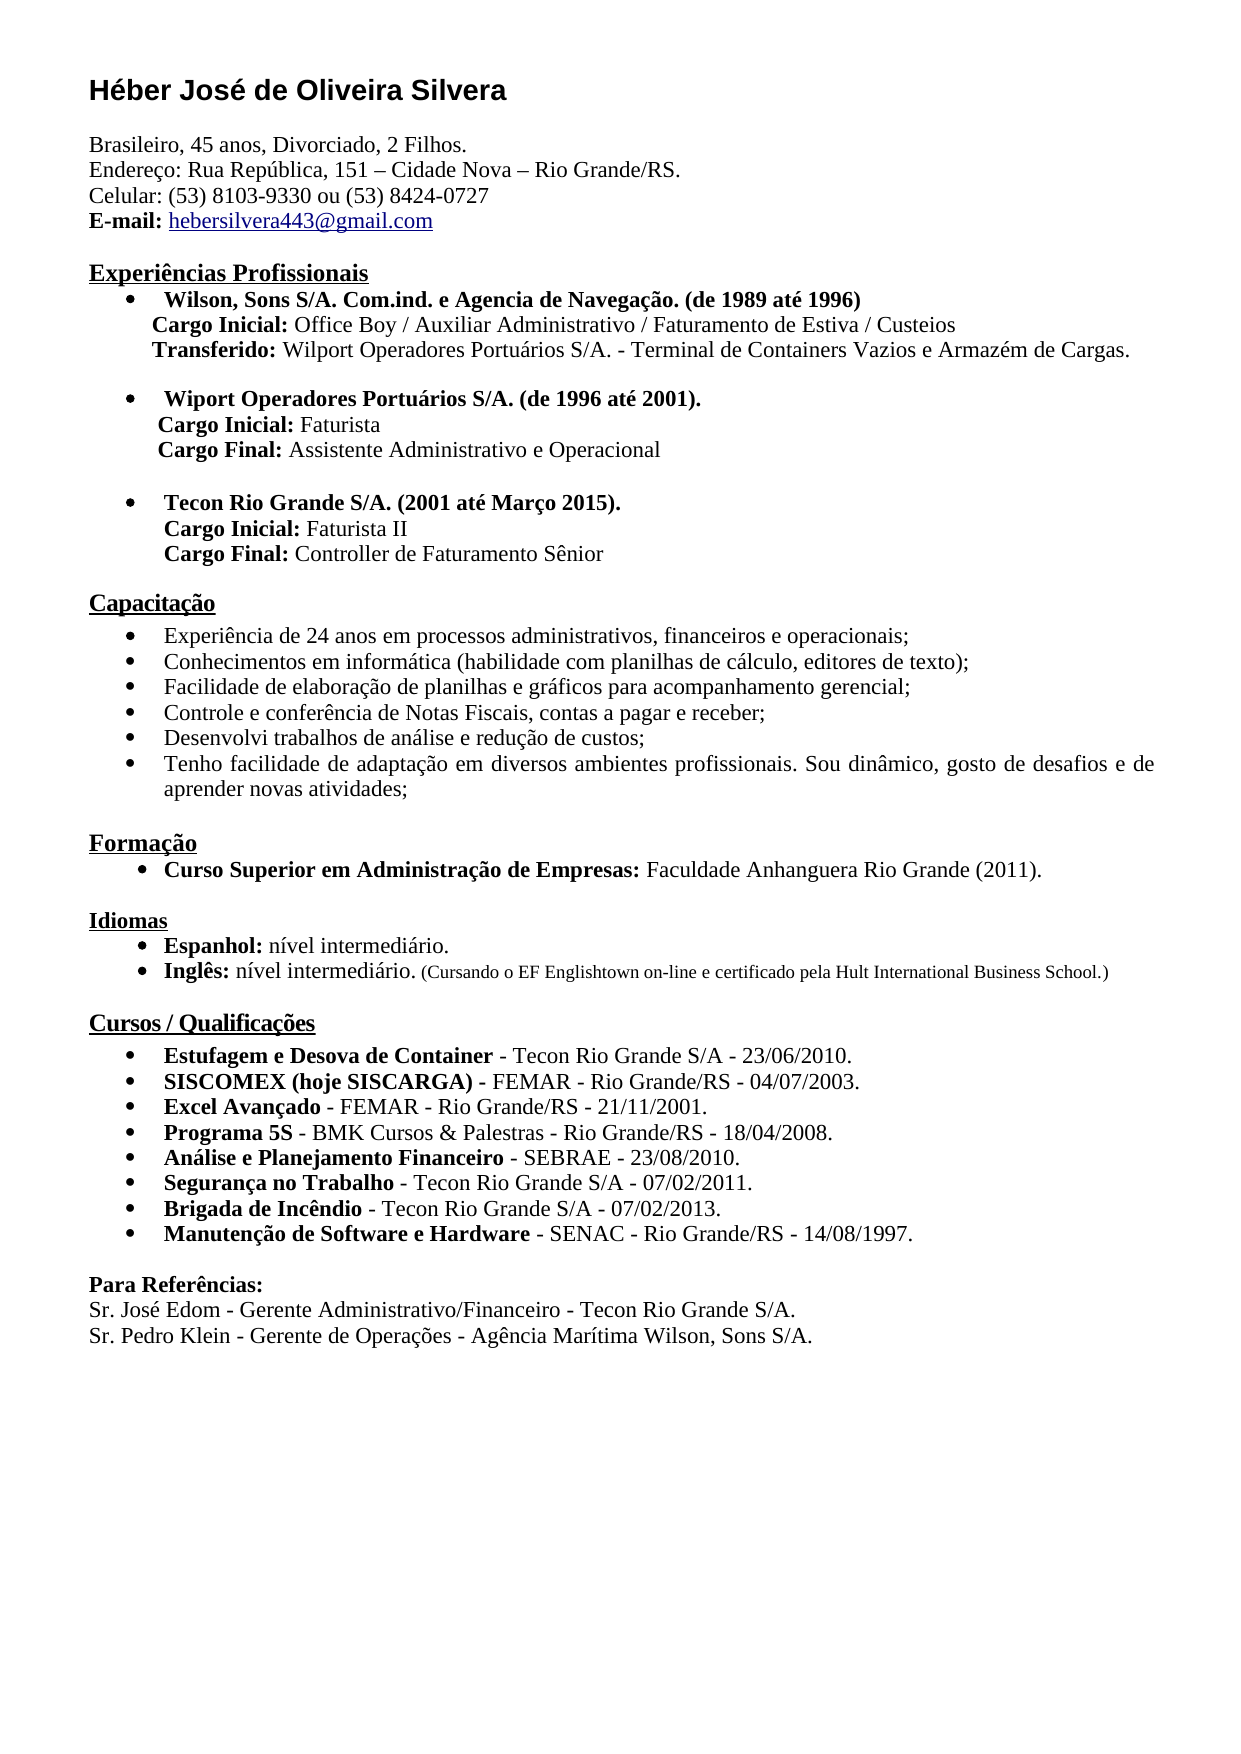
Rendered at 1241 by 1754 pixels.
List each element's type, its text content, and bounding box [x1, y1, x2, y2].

list Inglês: nível intermediário. (Cursando o EF Englishtown on-line e certificado pela Hult International Business School.) [138, 958, 1156, 984]
text Idiomas [89, 908, 1181, 933]
list Curso Superior em Administração de Empresas: Faculdade Anhanguera Rio Grande (2011). [138, 857, 1156, 882]
text Cargo Final: Assistente Administrativo e Operacional [89, 437, 1181, 462]
list Wiport Operadores Portuários S/A. (de 1996 até 2001). [126, 386, 1181, 412]
text E-mail: hebersilvera443@gmail.com [89, 208, 1181, 233]
list Análise e Planejamento Financeiro - SEBRAE - 23/08/2010. [126, 1145, 1181, 1170]
list Wilson, Sons S/A. Com.ind. e Agencia de Navegação. (de 1989 até 1996) [126, 287, 1181, 312]
text Transferido: Wilport Operadores Portuários S/A. - Terminal de Containers Vazios e Armazém de Cargas. [89, 337, 1181, 363]
list Controle e conferência de Notas Fiscais, contas a pagar e receber; [126, 700, 1156, 725]
text Celular: (53) 8103-9330 ou (53) 8424-0727 [89, 183, 1181, 208]
text Cargo Inicial: Faturista [89, 412, 1181, 437]
list Desenvolvi trabalhos de análise e redução de custos; [126, 725, 1156, 751]
list Tecon Rio Grande S/A. (2001 até Março 2015). [126, 490, 1181, 516]
list Tenho facilidade de adaptação em diversos ambientes profissionais. Sou dinâmico, gosto de desafios e de aprender novas atividades; [126, 751, 1156, 801]
list SISCOMEX (hoje SISCARGA) - FEMAR - Rio Grande/RS - 04/07/2003. [126, 1069, 1181, 1094]
text Héber José de Oliveira Silvera [89, 74, 1181, 106]
text Cursos / Qualificações [89, 1009, 1156, 1037]
list Programa 5S - BMK Cursos & Palestras - Rio Grande/RS - 18/04/2008. [126, 1119, 1181, 1145]
text Experiências Profissionais [89, 259, 1181, 287]
text Capacitação [89, 589, 1156, 617]
list Estufagem e Desova de Container - Tecon Rio Grande S/A - 23/06/2010. [126, 1043, 1181, 1069]
text Cargo Inicial: Office Boy / Auxiliar Administrativo / Faturamento de Estiva / Custeios [89, 312, 1181, 337]
list Manutenção de Software e Hardware - SENAC - Rio Grande/RS - 14/08/1997. [126, 1221, 1181, 1247]
text Sr. Pedro Klein - Gerente de Operações - Agência Marítima Wilson, Sons S/A. [89, 1323, 1181, 1348]
list Excel Avançado - FEMAR - Rio Grande/RS - 21/11/2001. [126, 1094, 1181, 1119]
text Endereço: Rua República, 151 – Cidade Nova – Rio Grande/RS. [89, 157, 1181, 183]
text Para Referências: [89, 1272, 1181, 1297]
text Cargo Final: Controller de Faturamento Sênior [164, 541, 1181, 566]
text Cargo Inicial: Faturista II [164, 516, 1181, 541]
list Brigada de Incêndio - Tecon Rio Grande S/A - 07/02/2013. [126, 1196, 1181, 1221]
list Experiência de 24 anos em processos administrativos, financeiros e operacionais; [126, 623, 1156, 649]
text Brasileiro, 45 anos, Divorciado, 2 Filhos. [89, 132, 1181, 157]
text Sr. José Edom - Gerente Administrativo/Financeiro - Tecon Rio Grande S/A. [89, 1297, 1181, 1323]
list Conhecimentos em informática (habilidade com planilhas de cálculo, editores de texto); [126, 649, 1156, 674]
list Facilidade de elaboração de planilhas e gráficos para acompanhamento gerencial; [126, 674, 1156, 700]
list Segurança no Trabalho - Tecon Rio Grande S/A - 07/02/2011. [126, 1170, 1181, 1196]
text Formação [89, 829, 1181, 857]
list Espanhol: nível intermediário. [138, 933, 1156, 958]
